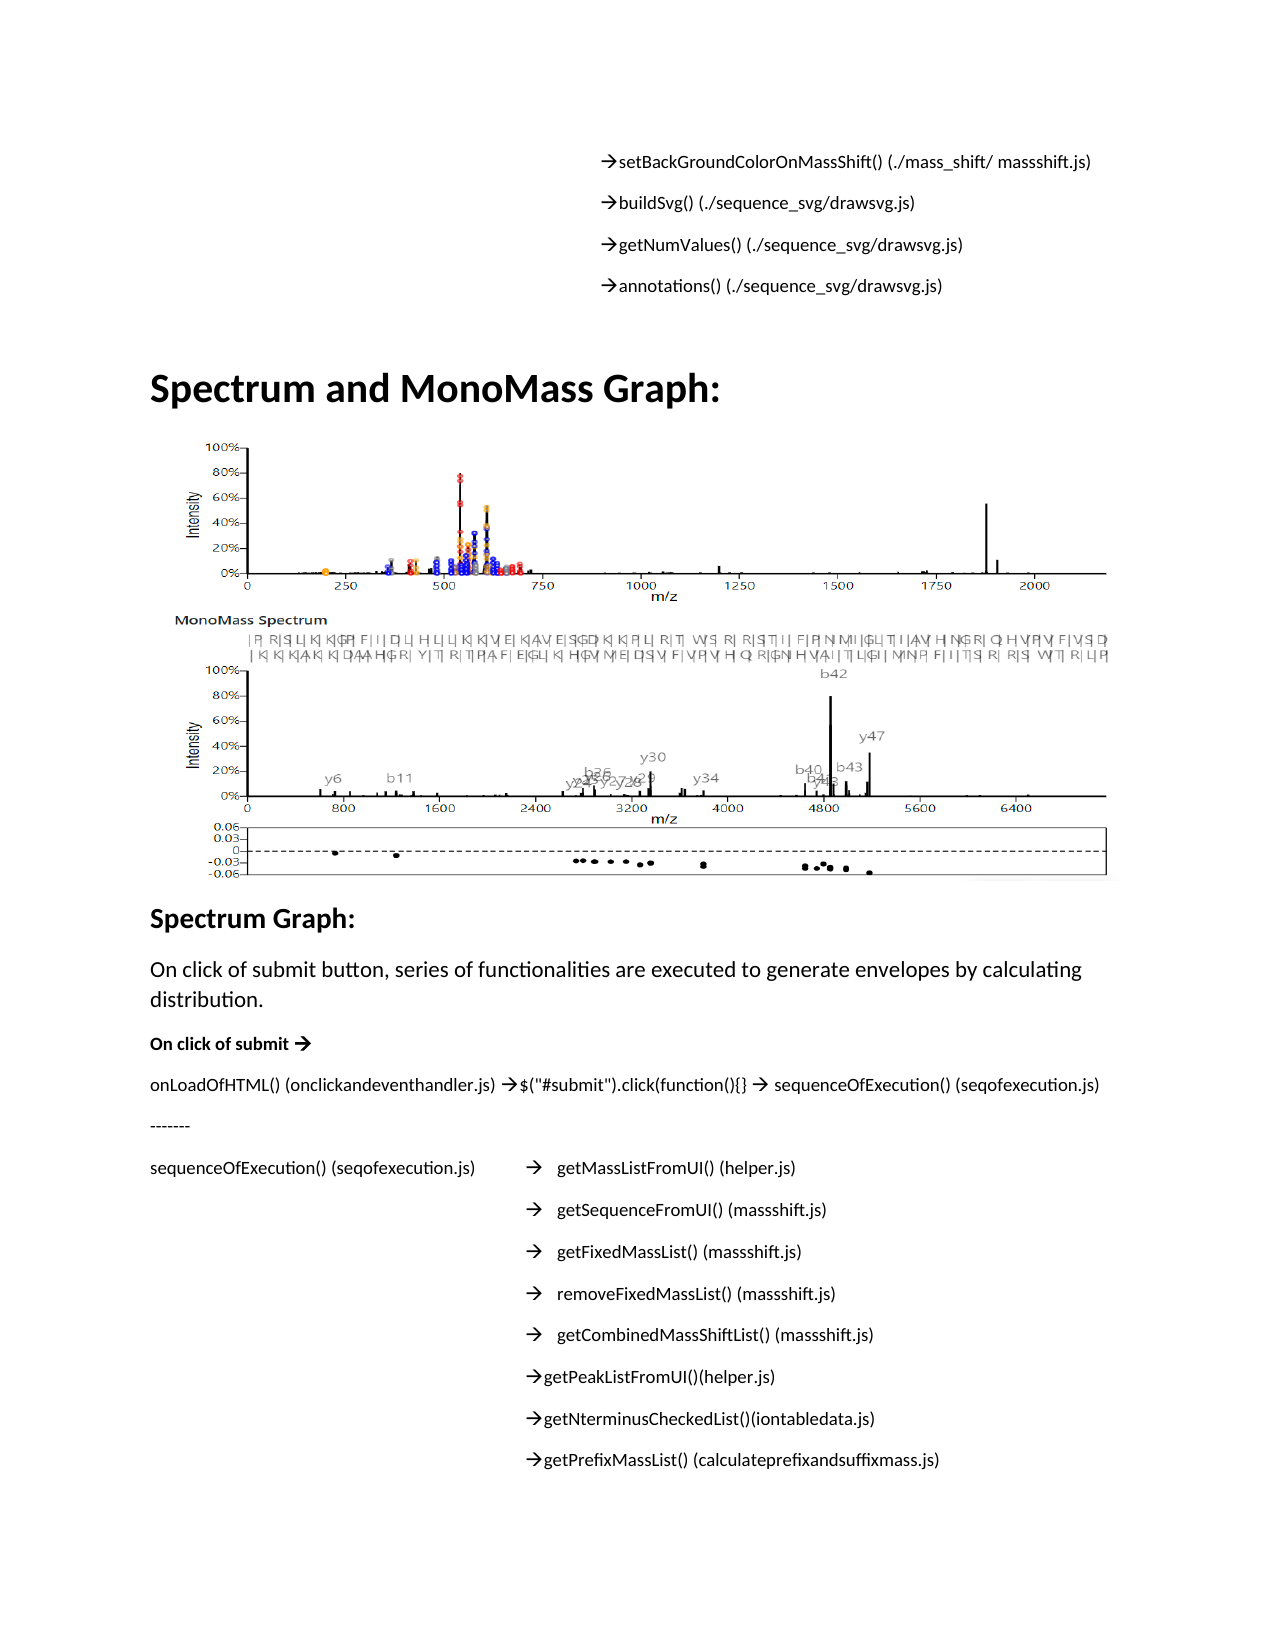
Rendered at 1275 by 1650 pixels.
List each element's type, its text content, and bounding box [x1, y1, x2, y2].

text On click of submit [150, 1032, 1125, 1055]
text getNumValues() (./sequence_svg/drawsvg.js) [150, 233, 1125, 256]
text annotations() (./sequence_svg/drawsvg.js) [150, 274, 1125, 297]
text getPrefixMassList() (calculateprefixandsuffixmass.js) [150, 1448, 1125, 1471]
text getPeakListFromUI()(helper.js) [150, 1365, 1125, 1388]
text sequenceOfExecution() (seqofexecution.js) getMassListFromUI() (helper.js) [150, 1156, 1125, 1179]
text removeFixedMassList() (massshift.js) [150, 1282, 1125, 1304]
text getNterminusCheckedList()(iontabledata.js) [150, 1407, 1125, 1430]
text On click of submit button, series of functionalities are executed to generate envelopes by calculating distribution. [150, 955, 1125, 1013]
text ------- [150, 1115, 1125, 1138]
text Spectrum and MonoMass Graph: [150, 362, 1125, 413]
text getSequenceFromUI() (massshift.js) [150, 1198, 1125, 1221]
text Spectrum Graph: [150, 900, 1125, 935]
picture [150, 433, 1125, 881]
text getFixedMassList() (massshift.js) [150, 1240, 1125, 1263]
text setBackGroundColorOnMassShift() (./mass_shift/ massshift.js) [150, 150, 1125, 173]
text buildSvg() (./sequence_svg/drawsvg.js) [150, 191, 1125, 214]
text onLoadOfHTML() (onclickandeventhandler.js) $("#submit").click(function(){} sequenceOfExecution() (seqofexecution.js) [150, 1073, 1125, 1096]
text getCombinedMassShiftList() (massshift.js) [150, 1323, 1125, 1346]
